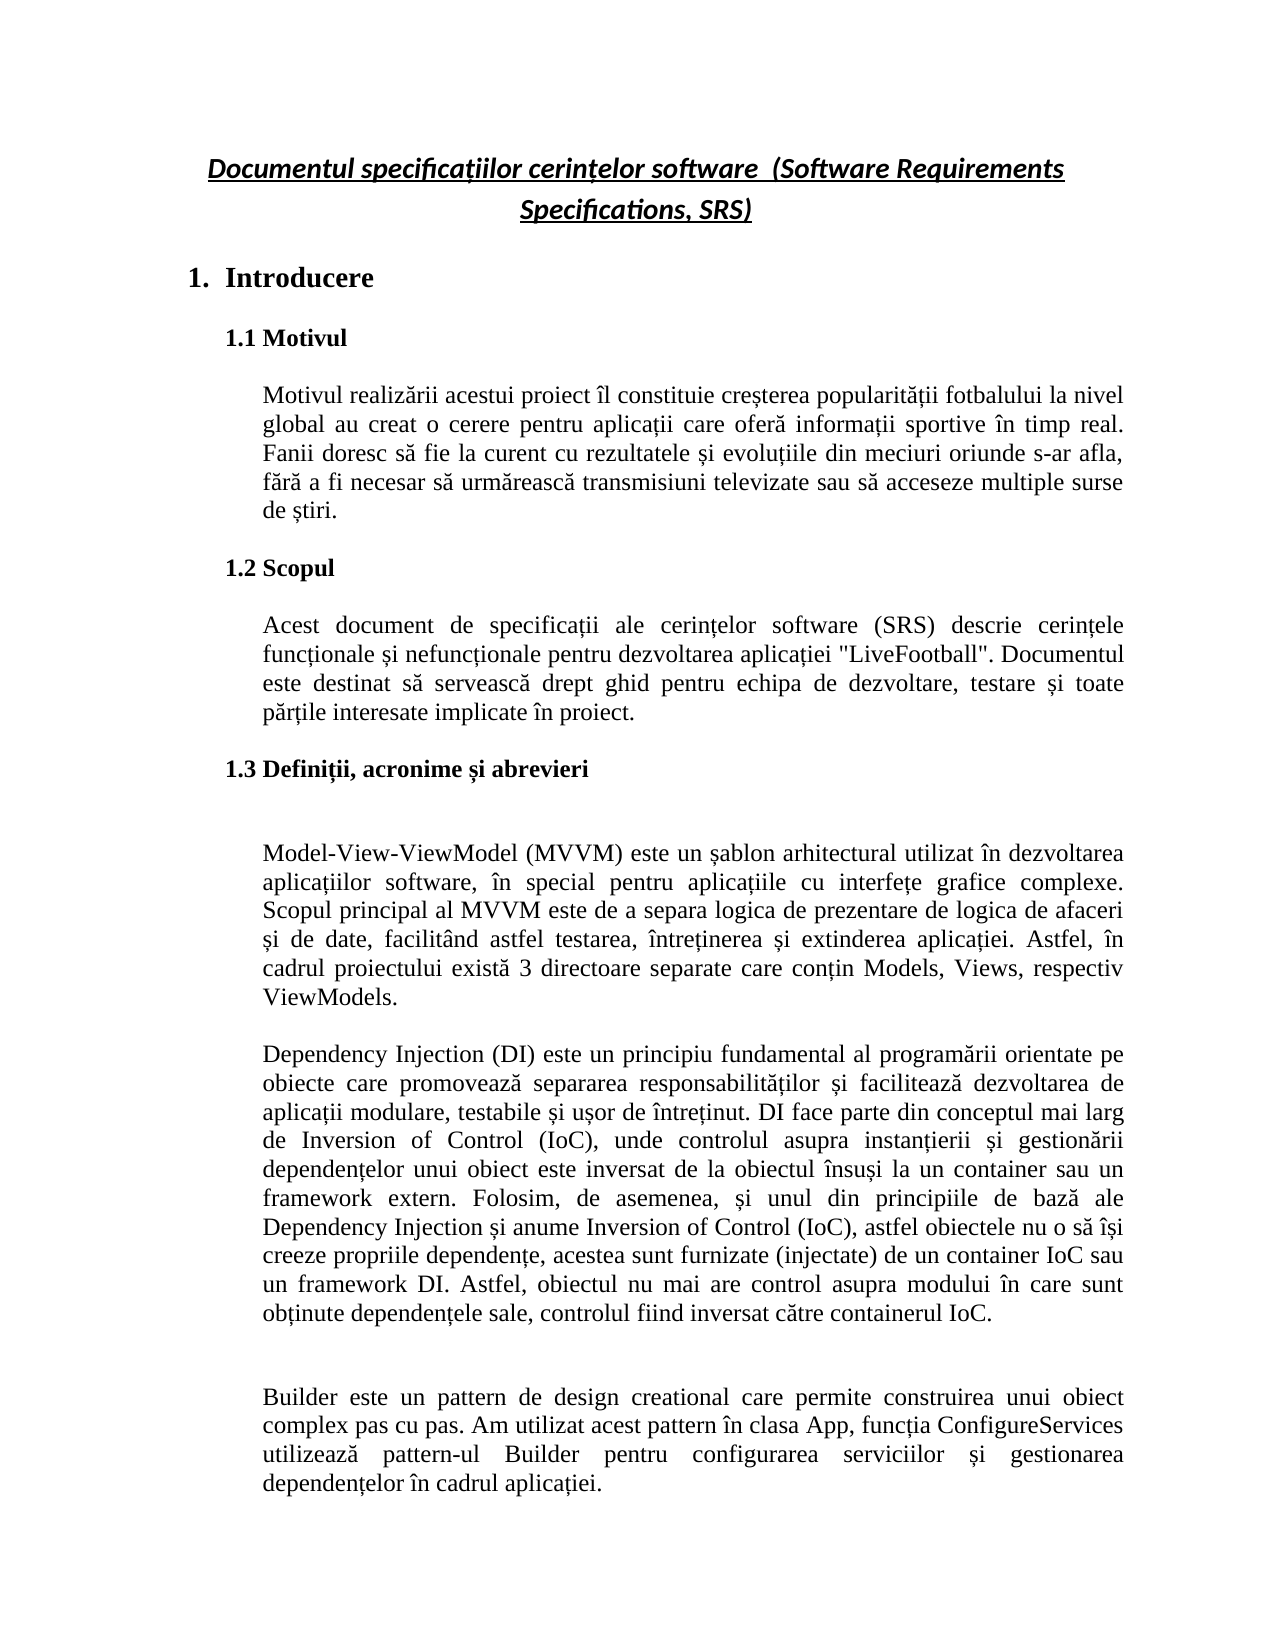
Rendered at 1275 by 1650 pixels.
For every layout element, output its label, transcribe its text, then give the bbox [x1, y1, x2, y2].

list Model-View-ViewModel (MVVM) este un șablon arhitectural utilizat în dezvoltarea aplicațiilor software, în special pentru aplicațiile cu interfețe grafice complexe. Scopul principal al MVVM este de a separa logica de prezentare de logica de afaceri și de date, facilitând astfel testarea, întreținerea și extinderea aplicației. Astfel, în cadrul proiectului există 3 directoare separate care conțin Models, Views, respectiv ViewModels. [262, 812, 1125, 1011]
list Definiții, acronime și abrevieri [225, 754, 1125, 783]
list Motivul [225, 323, 1125, 352]
text Motivul realizării acestui proiect îl constituie creșterea popularității fotbalului la nivel global au creat o cerere pentru aplicații care oferă informații sportive în timp real. Fanii doresc să fie la curent cu rezultatele și evoluțiile din meciuri oriunde s-ar afla, fără a fi necesar să urmărească transmisiuni televizate sau să acceseze multiple surse de știri. [262, 380, 1125, 524]
list Introducere [187, 261, 1125, 294]
list Builder este un pattern de design creational care permite construirea unui obiect complex pas cu pas. Am utilizat acest pattern în clasa App, funcția ConfigureServices utilizează pattern-ul Builder pentru configurarea serviciilor și gestionarea dependențelor în cadrul aplicației. [262, 1356, 1125, 1497]
list Scopul [225, 553, 1125, 582]
subtitle Documentul specificațiilor cerințelor software (Software Requirements Specifications, SRS) [150, 150, 1125, 227]
list Dependency Injection (DI) este un principiu fundamental al programării orientate pe obiecte care promovează separarea responsabilităților și facilitează dezvoltarea de aplicații modulare, testabile și ușor de întreținut. DI face parte din conceptul mai larg de Inversion of Control (IoC), unde controlul asupra instanțierii și gestionării dependențelor unui obiect este inversat de la obiectul însuși la un container sau un framework extern. Folosim, de asemenea, și unul din principiile de bază ale Dependency Injection și anume Inversion of Control (IoC), astfel obiectele nu o să își creeze propriile dependențe, acestea sunt furnizate (injectate) de un container IoC sau un framework DI. Astfel, obiectul nu mai are control asupra modului în care sunt obținute dependențele sale, controlul fiind inversat către containerul IoC. [262, 1039, 1125, 1327]
text Acest document de specificații ale cerințelor software (SRS) descrie cerințele funcționale și nefuncționale pentru dezvoltarea aplicației "LiveFootball". Documentul este destinat să servească drept ghid pentru echipa de dezvoltare, testare și toate părțile interesate implicate în proiect. [262, 610, 1125, 725]
